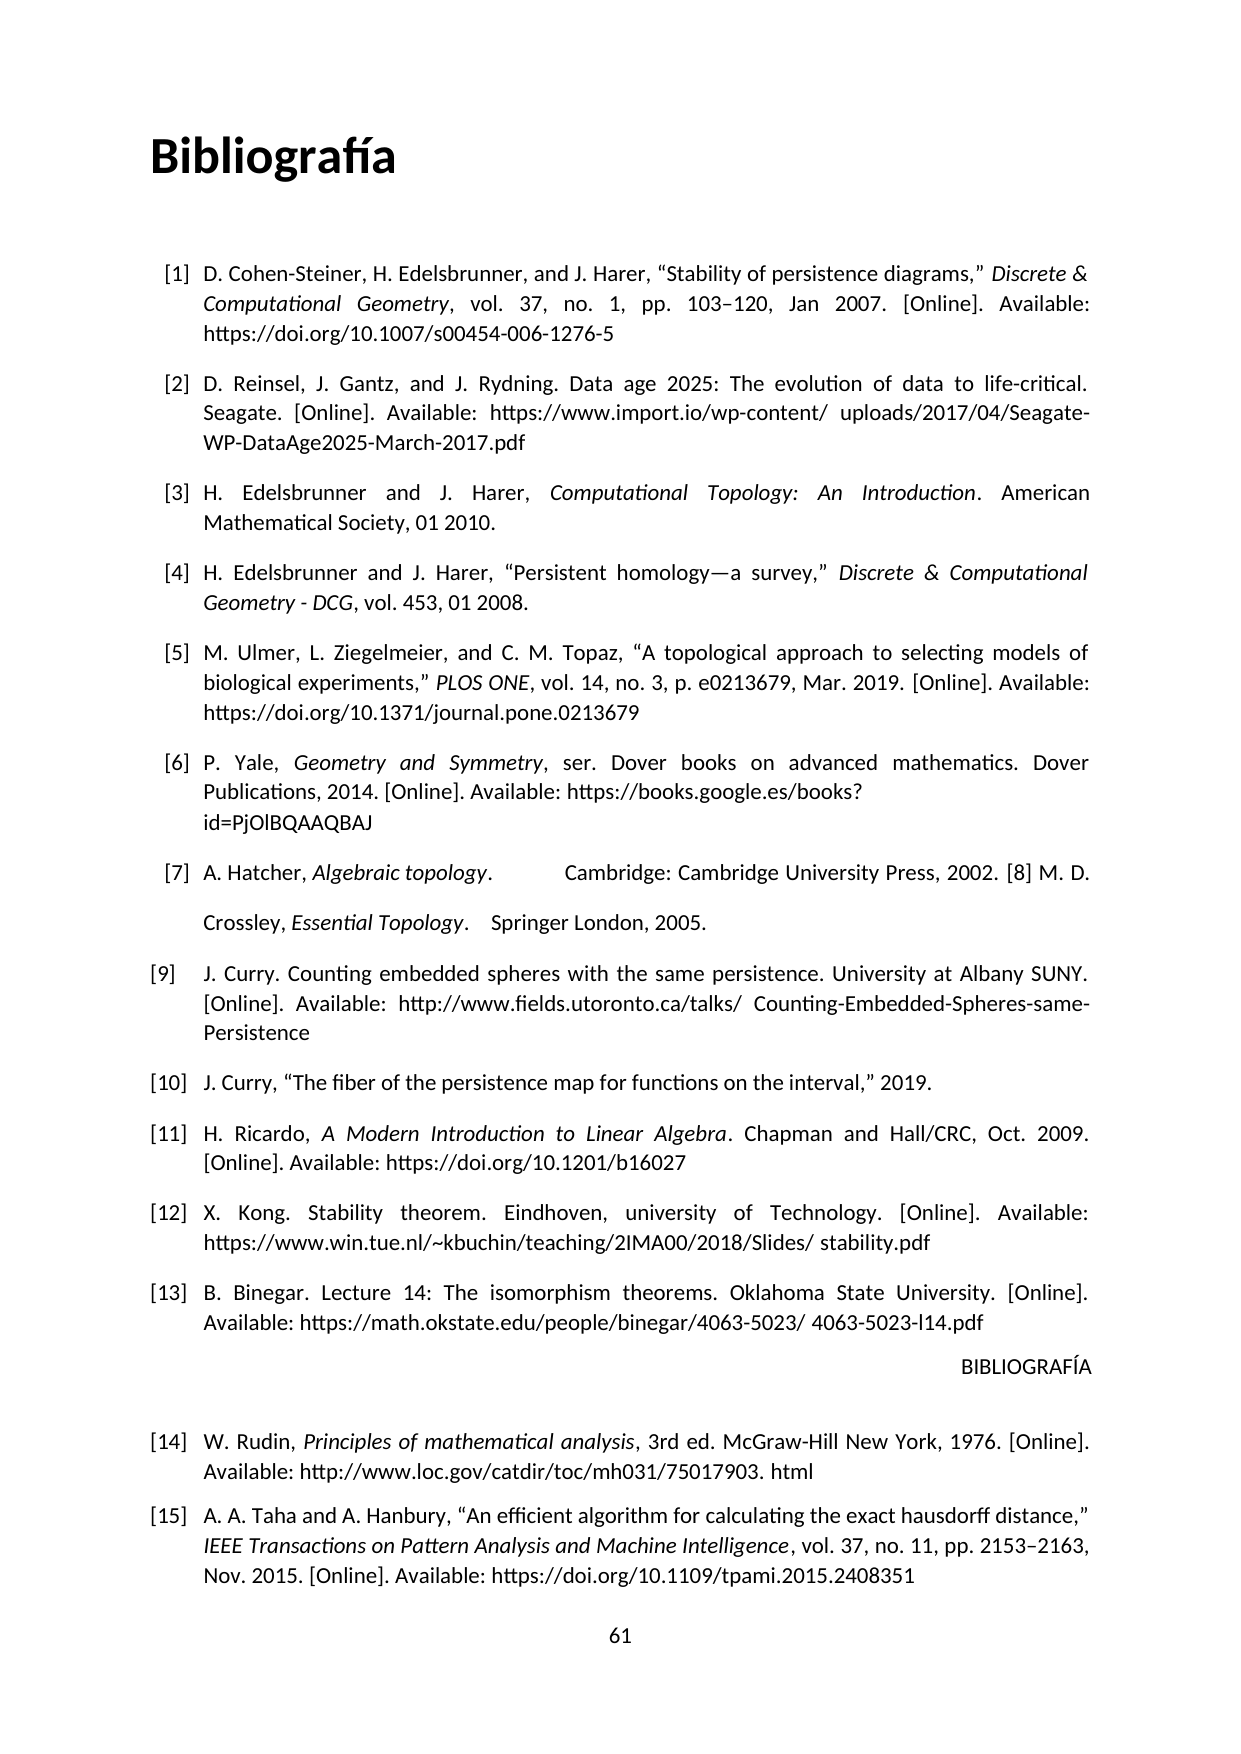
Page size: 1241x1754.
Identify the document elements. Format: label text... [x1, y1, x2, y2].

list X. Kong. Stability theorem. Eindhoven, university of Technology. [Online]. Available: https://www.win.tue.nl/~kbuchin/teaching/2IMA00/2018/Slides/ stability.pdf [150, 1198, 1090, 1256]
subtitle Bibliografía [150, 123, 1090, 187]
list B. Binegar. Lecture 14: The isomorphism theorems. Oklahoma State University. [Online]. Available: https://math.okstate.edu/people/binegar/4063-5023/ 4063-5023-l14.pdf [150, 1278, 1090, 1336]
list M. Ulmer, L. Ziegelmeier, and C. M. Topaz, “A topological approach to selecting models of biological experiments,” PLOS ONE, vol. 14, no. 3, p. e0213679, Mar. 2019. [Online]. Available: https://doi.org/10.1371/journal.pone.0213679 [164, 638, 1090, 726]
list H. Edelsbrunner and J. Harer, Computational Topology: An Introduction. American Mathematical Society, 01 2010. [164, 478, 1090, 536]
text BIBLIOGRAFÍA [122, 1352, 1092, 1381]
list P. Yale, Geometry and Symmetry, ser. Dover books on advanced mathematics. Dover Publications, 2014. [Online]. Available: https://books.google.es/books? [164, 748, 1090, 806]
list H. Ricardo, A Modern Introduction to Linear Algebra. Chapman and Hall/CRC, Oct. 2009. [Online]. Available: https://doi.org/10.1201/b16027 [150, 1119, 1090, 1176]
list D. Cohen-Steiner, H. Edelsbrunner, and J. Harer, “Stability of persistence diagrams,” Discrete & Computational Geometry, vol. 37, no. 1, pp. 103–120, Jan 2007. [Online]. Available: https://doi.org/10.1007/s00454-006-1276-5 [164, 259, 1090, 347]
list J. Curry. Counting embedded spheres with the same persistence. University at Albany SUNY. [Online]. Available: http://www.fields.utoronto.ca/talks/ Counting-Embedded-Spheres-same-Persistence [150, 959, 1090, 1046]
list H. Edelsbrunner and J. Harer, “Persistent homology—a survey,” Discrete & Computational Geometry - DCG, vol. 453, 01 2008. [164, 558, 1090, 616]
list D. Reinsel, J. Gantz, and J. Rydning. Data age 2025: The evolution of data to life-critical. Seagate. [Online]. Available: https://www.import.io/wp-content/ uploads/2017/04/Seagate-WP-DataAge2025-March-2017.pdf [164, 369, 1090, 456]
list J. Curry, “The fiber of the persistence map for functions on the interval,” 2019. [150, 1068, 1090, 1096]
list W. Rudin, Principles of mathematical analysis, 3rd ed. McGraw-Hill New York, 1976. [Online]. Available: http://www.loc.gov/catdir/toc/mh031/75017903. html [150, 1427, 1090, 1485]
list A. Hatcher, Algebraic topology. Cambridge: Cambridge University Press, 2002. [8] M. D. Crossley, Essential Topology. Springer London, 2005. [164, 858, 1090, 936]
text id=PjOlBQAAQBAJ [203, 808, 1090, 836]
list A. A. Taha and A. Hanbury, “An efficient algorithm for calculating the exact hausdorff distance,” IEEE Transactions on Pattern Analysis and Machine Intelligence, vol. 37, no. 11, pp. 2153–2163, Nov. 2015. [Online]. Available: https://doi.org/10.1109/tpami.2015.2408351 [150, 1502, 1090, 1589]
